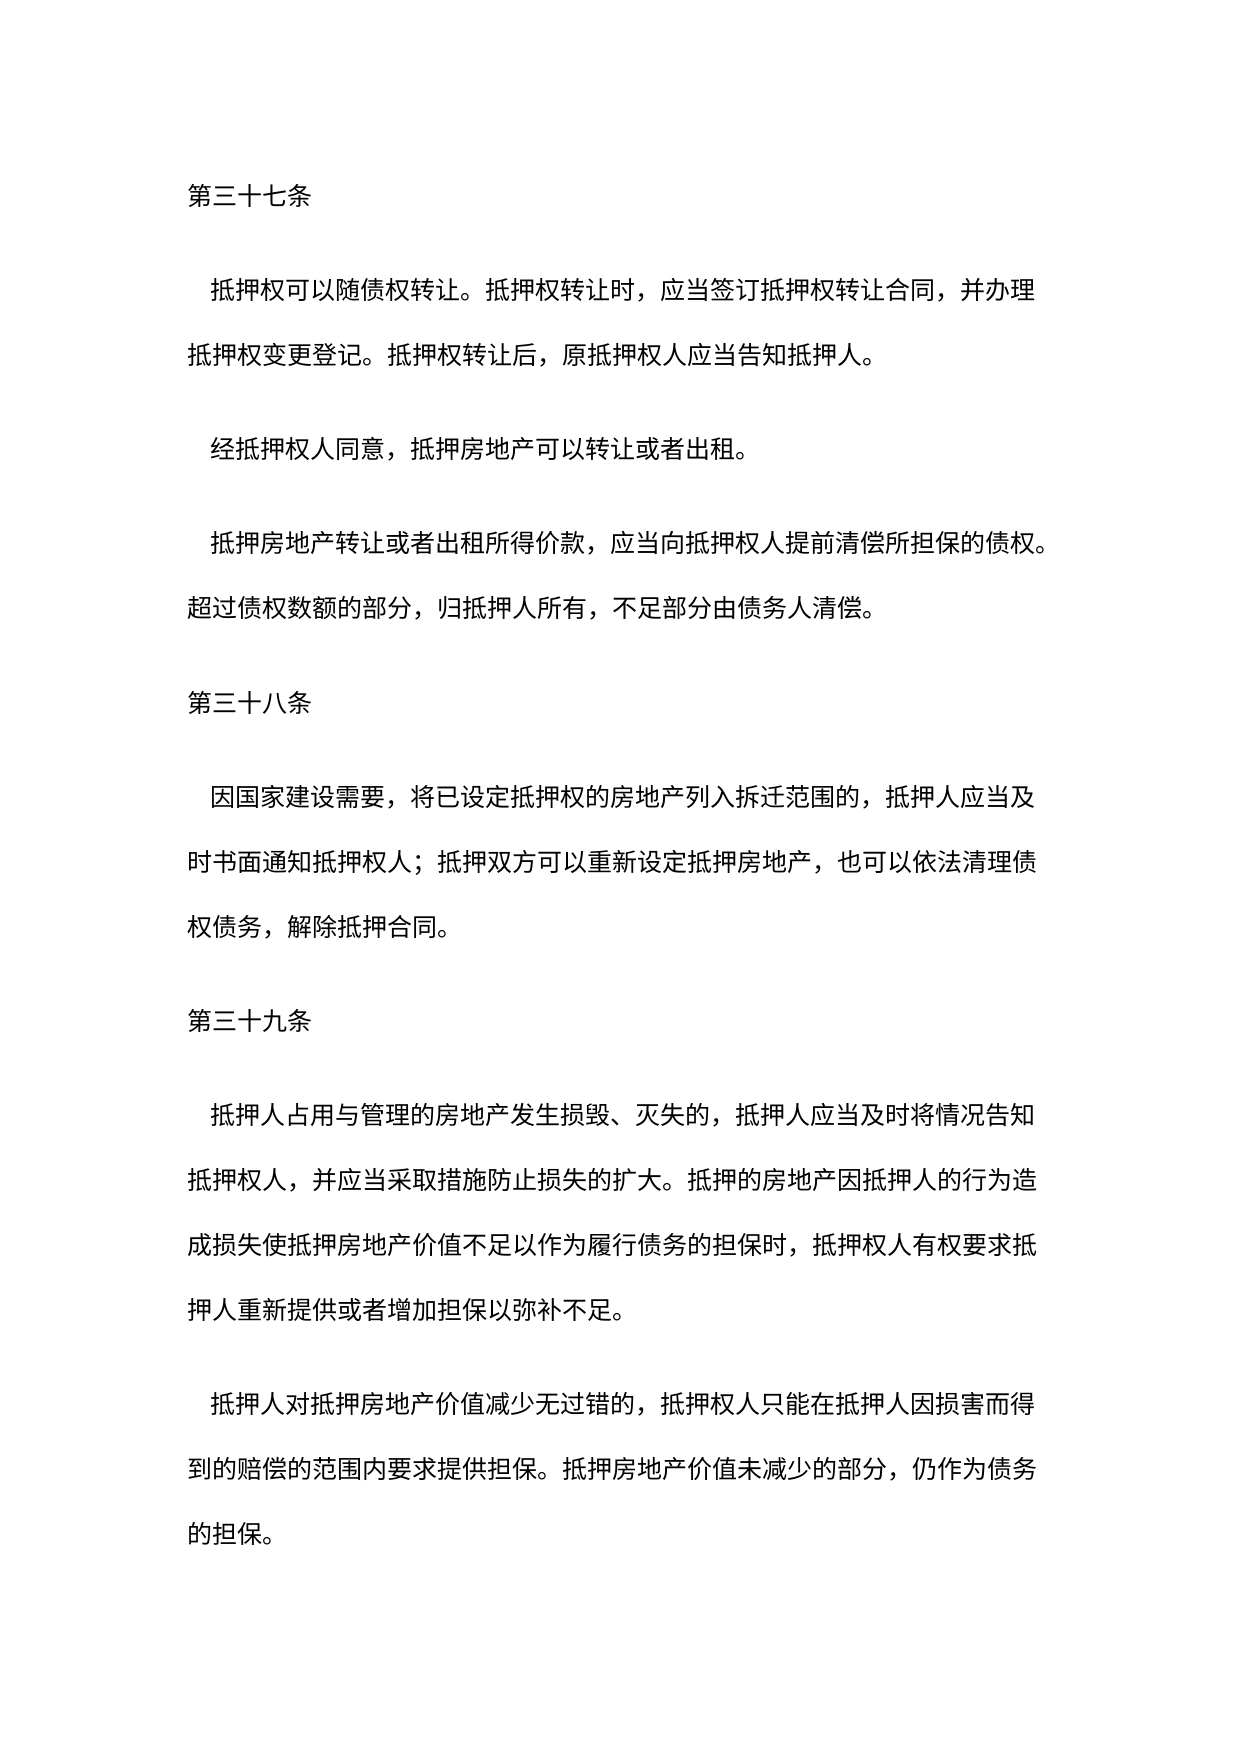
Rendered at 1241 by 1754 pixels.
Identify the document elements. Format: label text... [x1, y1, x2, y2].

text 抵押人占用与管理的房地产发生损毁、灭失的，抵押人应当及时将情况告知抵押权人，并应当采取措施防止损失的扩大。抵押的房地产因抵押人的行为造成损失使抵押房地产价值不足以作为履行债务的担保时，抵押权人有权要求抵押人重新提供或者增加担保以弥补不足。 [187, 1081, 1053, 1341]
text 第三十八条 [187, 669, 1053, 734]
text 抵押人对抵押房地产价值减少无过错的，抵押权人只能在抵押人因损害而得到的赔偿的范围内要求提供担保。抵押房地产价值未减少的部分，仍作为债务的担保。 [187, 1370, 1053, 1565]
text 抵押房地产转让或者出租所得价款，应当向抵押权人提前清偿所担保的债权。超过债权数额的部分，归抵押人所有，不足部分由债务人清偿。 [187, 509, 1053, 639]
text 因国家建设需要，将已设定抵押权的房地产列入拆迁范围的，抵押人应当及时书面通知抵押权人；抵押双方可以重新设定抵押房地产，也可以依法清理债权债务，解除抵押合同。 [187, 763, 1053, 958]
text 第三十七条 [187, 162, 1053, 227]
text 经抵押权人同意，抵押房地产可以转让或者出租。 [187, 415, 1053, 480]
text 抵押权可以随债权转让。抵押权转让时，应当签订抵押权转让合同，并办理抵押权变更登记。抵押权转让后，原抵押权人应当告知抵押人。 [187, 256, 1053, 386]
text 第三十九条 [187, 987, 1053, 1052]
